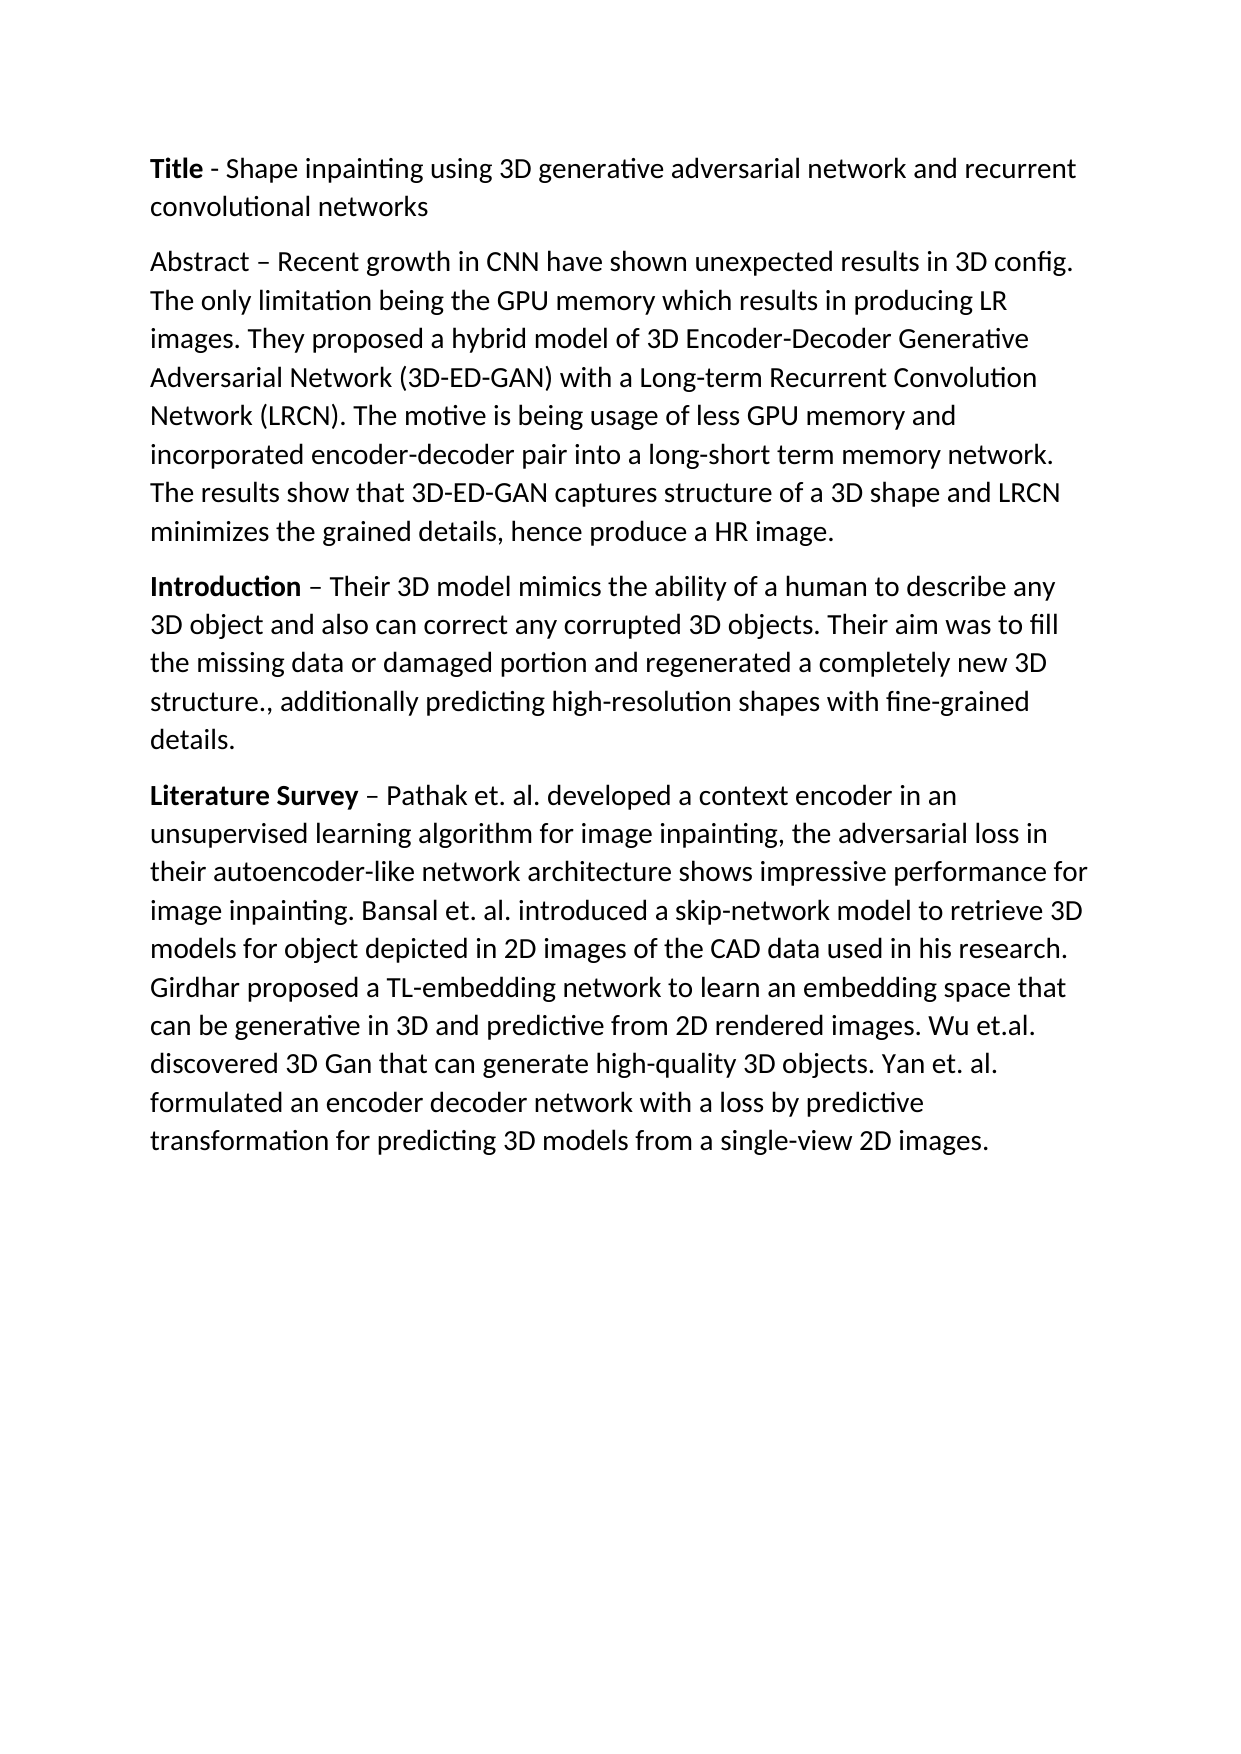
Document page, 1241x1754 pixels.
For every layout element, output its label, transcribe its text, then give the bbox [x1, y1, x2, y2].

text Title - Shape inpainting using 3D generative adversarial network and recurrent convolutional networks [150, 150, 1090, 224]
text Abstract – Recent growth in CNN have shown unexpected results in 3D config. The only limitation being the GPU memory which results in producing LR images. They proposed a hybrid model of 3D Encoder-Decoder Generative Adversarial Network (3D-ED-GAN) with a Long-term Recurrent Convolution Network (LRCN). The motive is being usage of less GPU memory and incorporated encoder-decoder pair into a long-short term memory network. The results show that 3D-ED-GAN captures structure of a 3D shape and LRCN minimizes the grained details, hence produce a HR image. [150, 243, 1090, 548]
text Literature Survey – Pathak et. al. developed a context encoder in an unsupervised learning algorithm for image inpainting, the adversarial loss in their autoencoder-like network architecture shows impressive performance for image inpainting. Bansal et. al. introduced a skip-network model to retrieve 3D models for object depicted in 2D images of the CAD data used in his research. Girdhar proposed a TL-embedding network to learn an embedding space that can be generative in 3D and predictive from 2D rendered images. Wu et.al. discovered 3D Gan that can generate high-quality 3D objects. Yan et. al. formulated an encoder decoder network with a loss by predictive transformation for predicting 3D models from a single-view 2D images. [150, 777, 1090, 1158]
text Introduction – Their 3D model mimics the ability of a human to describe any 3D object and also can correct any corrupted 3D objects. Their aim was to fill the missing data or damaged portion and regenerated a completely new 3D structure., additionally predicting high-resolution shapes with fine-grained details. [150, 568, 1090, 757]
